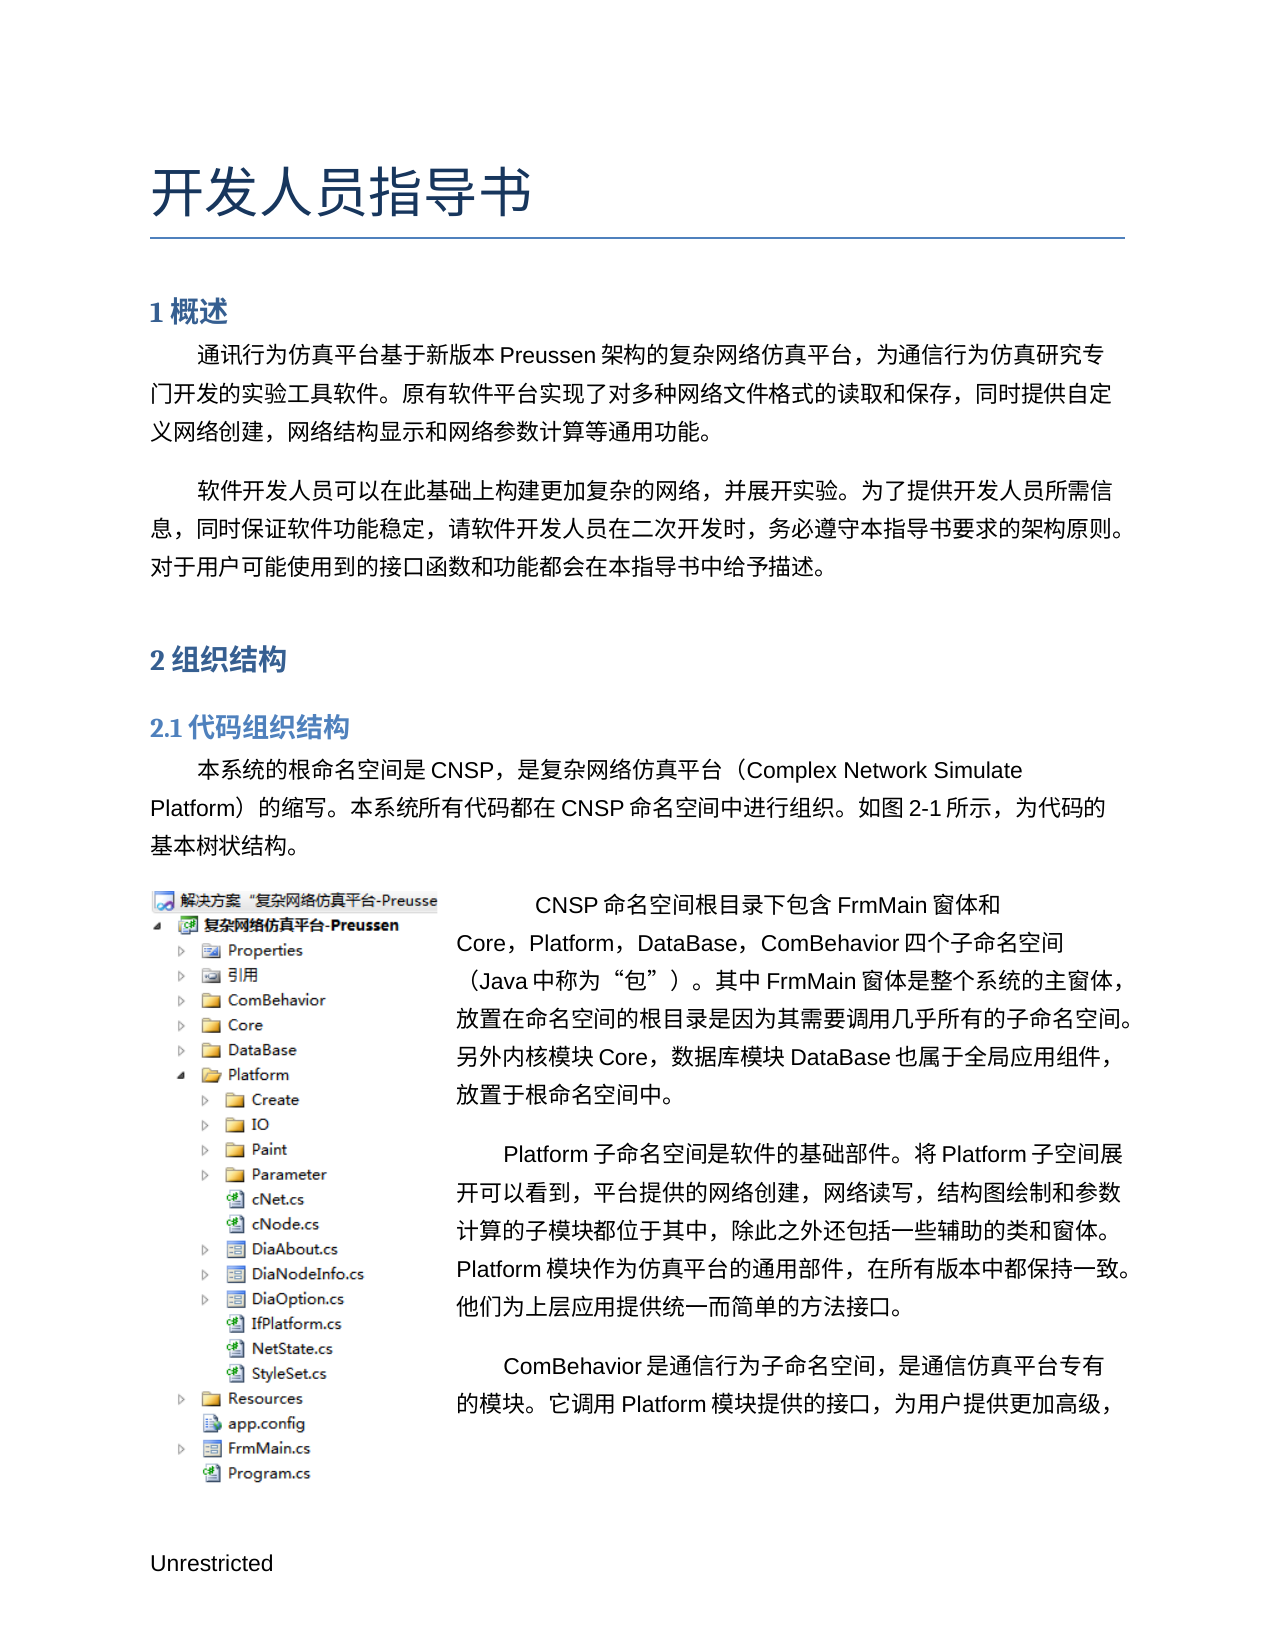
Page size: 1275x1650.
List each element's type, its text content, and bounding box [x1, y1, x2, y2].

text 通讯行为仿真平台基于新版本Preussen架构的复杂网络仿真平台，为通信行为仿真研究专门开发的实验工具软件。原有软件平台实现了对多种网络文件格式的读取和保存，同时提供自定义网络创建，网络结构显示和网络参数计算等通用功能。 [150, 337, 1125, 447]
text CNSP命名空间根目录下包含FrmMain窗体和Core，Platform，DataBase，ComBehavior四个子命名空间（Java中称为“包”）。其中FrmMain窗体是整个系统的主窗体，放置在命名空间的根目录是因为其需要调用几乎所有的子命名空间。另外内核模块Core，数据库模块DataBase也属于全局应用组件，放置于根命名空间中。 [150, 887, 1125, 1111]
subtitle 2.1 代码组织结构 [150, 706, 1125, 746]
text 软件开发人员可以在此基础上构建更加复杂的网络，并展开实验。为了提供开发人员所需信息，同时保证软件功能稳定，请软件开发人员在二次开发时，务必遵守本指导书要求的架构原则。对于用户可能使用到的接口函数和功能都会在本指导书中给予描述。 [150, 473, 1125, 582]
text 本系统的根命名空间是CNSP，是复杂网络仿真平台（Complex Network Simulate Platform）的缩写。本系统所有代码都在CNSP命名空间中进行组织。如图2-1所示，为代码的基本树状结构。 [150, 751, 1125, 861]
text ComBehavior是通信行为子命名空间，是通信仿真平台专有的模块。它调用Platform模块提供的接口，为用户提供更加高级，贴近用户个性化需求的解决方案。同理，在关键词平台中将有一个KeyWord子命名空间取代ComBehavior来提供关键词平台的上层应用功能。 [438, 1348, 1125, 1419]
picture [142, 891, 438, 1501]
subtitle 2 组织结构 [150, 637, 1125, 679]
subtitle 1 概述 [150, 289, 1125, 331]
text Platform子命名空间是软件的基础部件。将Platform子空间展开可以看到，平台提供的网络创建，网络读写，结构图绘制和参数计算的子模块都位于其中，除此之外还包括一些辅助的类和窗体。Platform模块作为仿真平台的通用部件，在所有版本中都保持一致。他们为上层应用提供统一而简单的方法接口。 [438, 1136, 1125, 1322]
title 开发人员指导书 [150, 150, 1125, 237]
